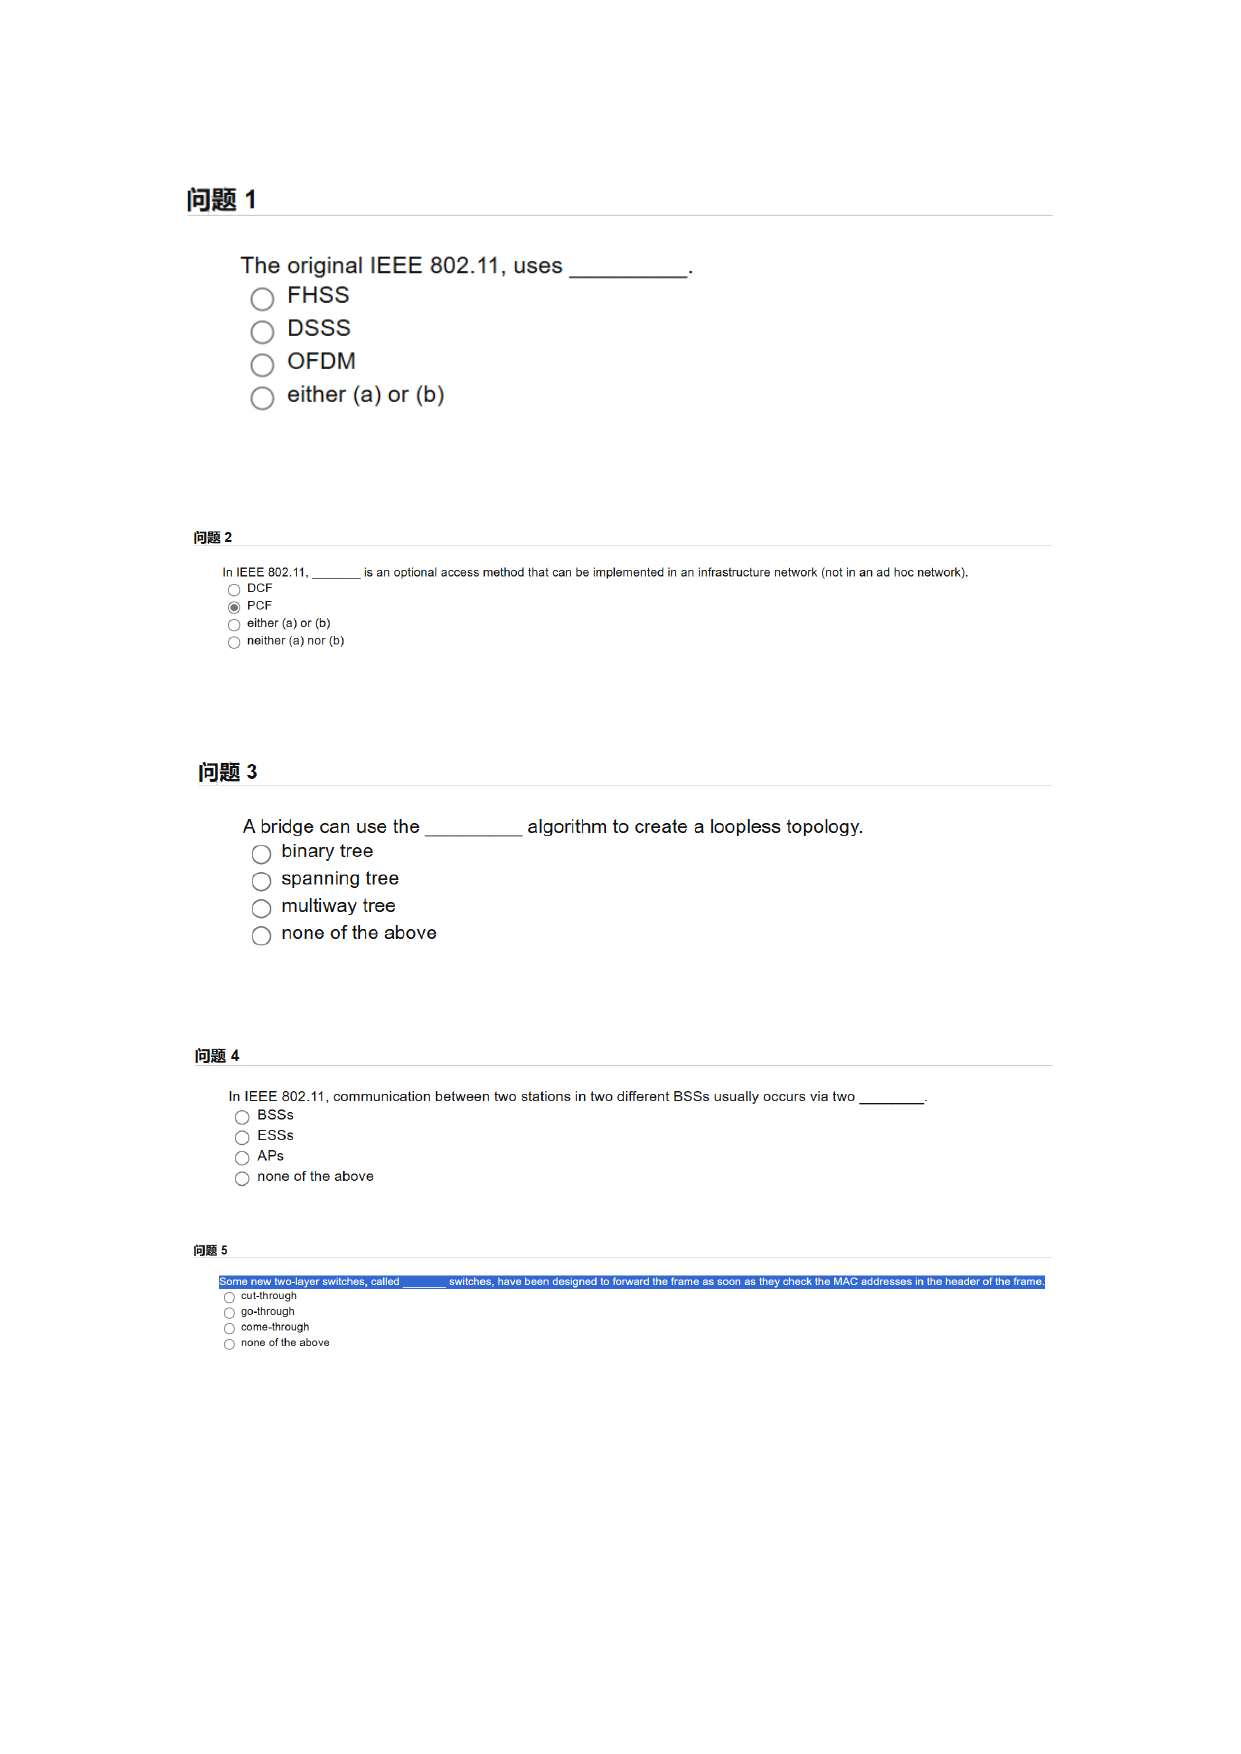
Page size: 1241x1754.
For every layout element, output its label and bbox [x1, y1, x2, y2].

picture [187, 162, 1053, 479]
picture [187, 1039, 1053, 1201]
picture [187, 519, 1053, 696]
picture [187, 1234, 1053, 1377]
picture [187, 747, 1053, 994]
